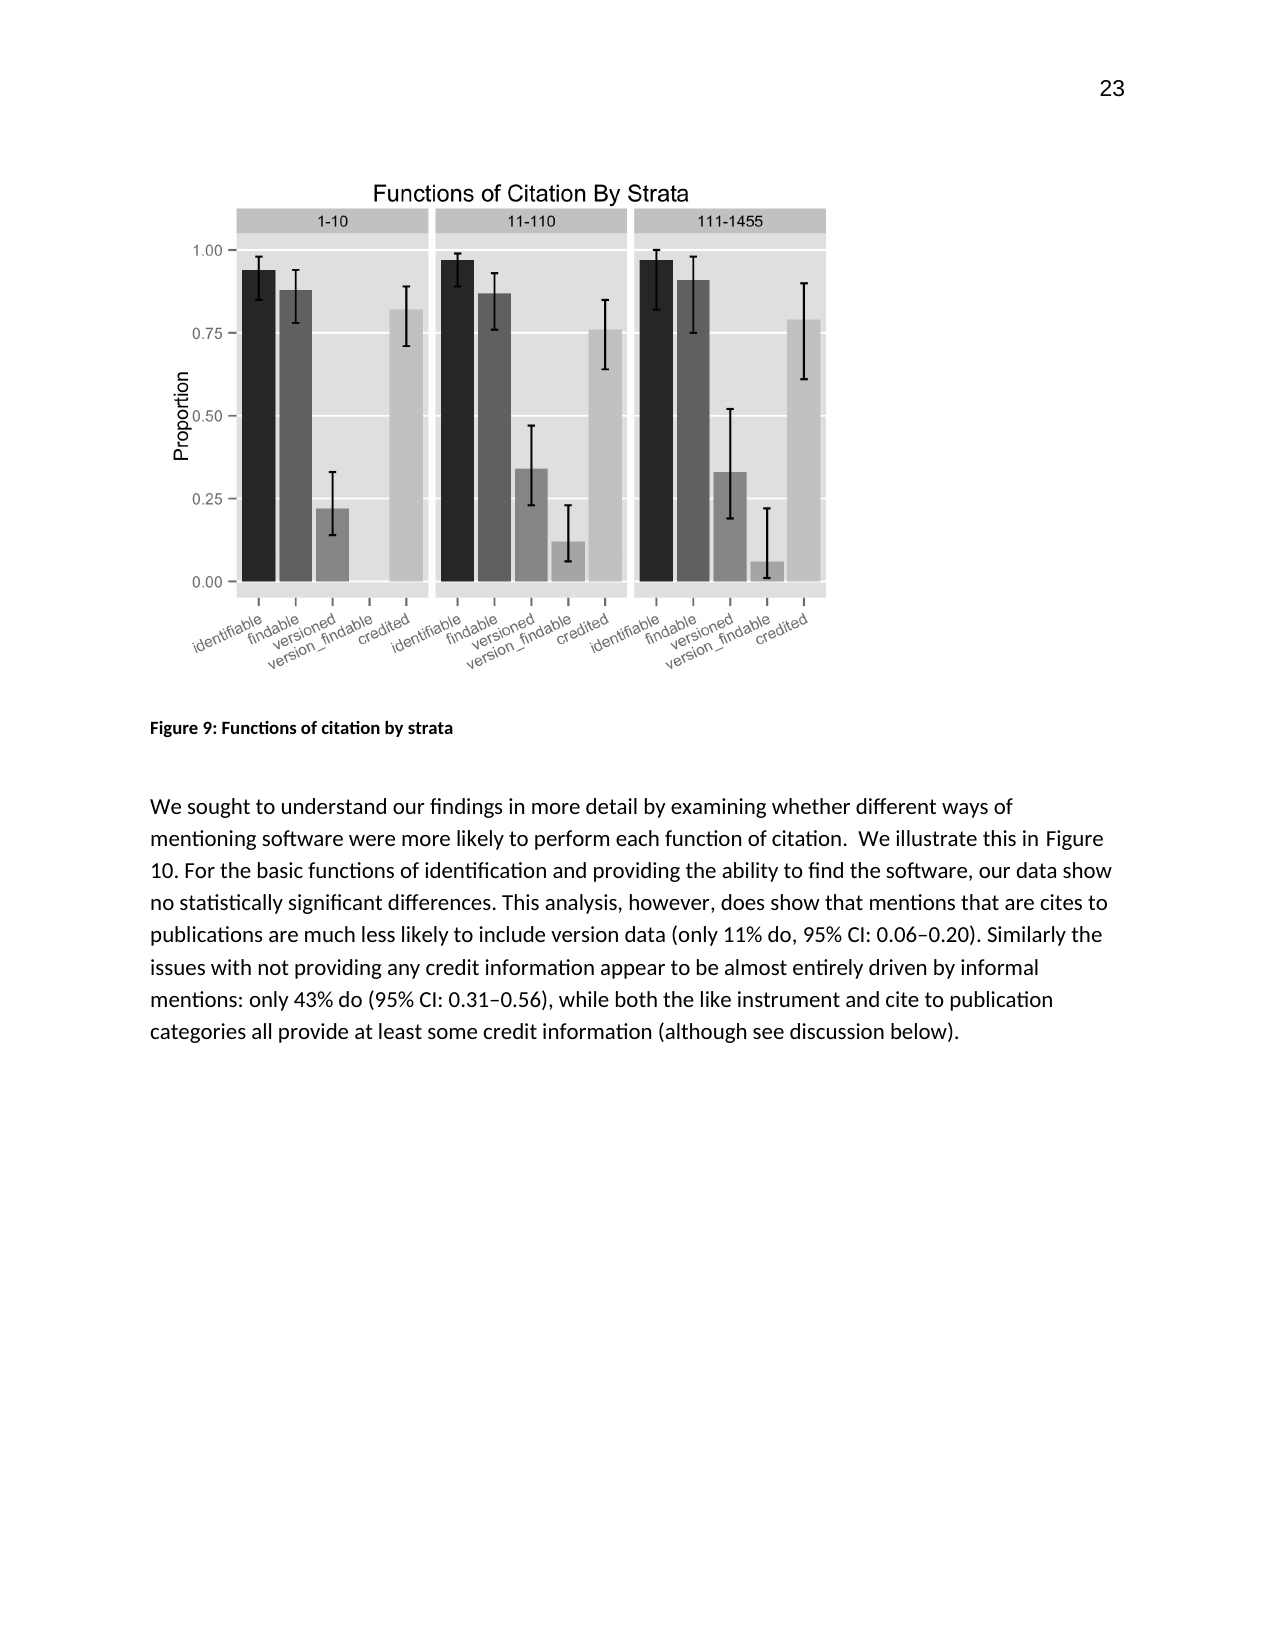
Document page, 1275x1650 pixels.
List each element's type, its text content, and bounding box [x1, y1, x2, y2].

text Figure 9: Functions of citation by strata [150, 716, 1125, 739]
text We sought to understand our findings in more detail by examining whether different ways of mentioning software were more likely to perform each function of citation. We illustrate this in Figure 10. For the basic functions of identification and providing the ability to find the software, our data show no statistically significant differences. This analysis, however, does show that mentions that are cites to publications are much less likely to include version data (only 11% do, 95% CI: 0.06–0.20). Similarly the issues with not providing any credit information appear to be almost entirely driven by informal mentions: only 43% do (95% CI: 0.31–0.56), while both the like instrument and cite to publication categories all provide at least some credit information (although see discussion below). [150, 792, 1125, 1045]
picture [150, 150, 853, 712]
